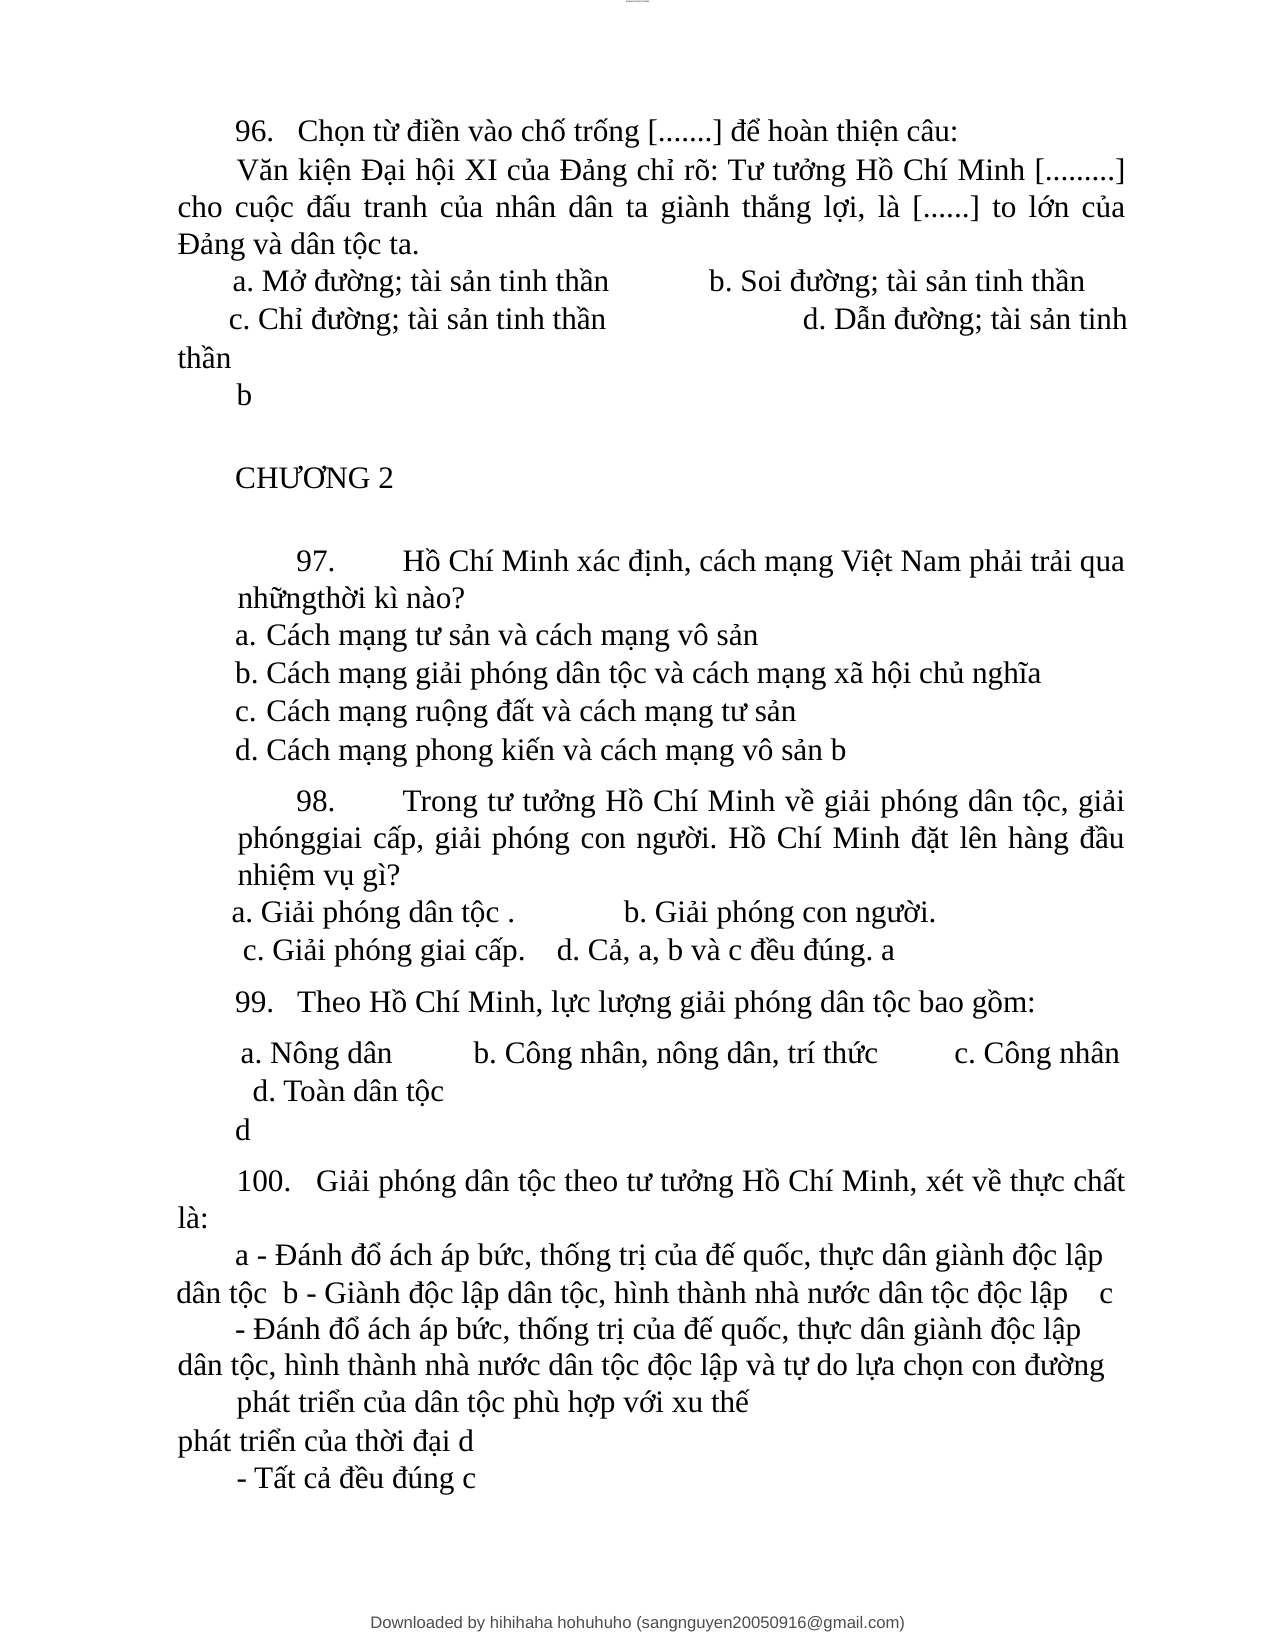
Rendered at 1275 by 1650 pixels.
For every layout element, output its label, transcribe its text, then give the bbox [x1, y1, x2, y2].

text dân tộc b - Giành độc lập dân tộc, hình thành nhà nước dân tộc độc lập c - Đánh đổ ách áp bức, thống trị của đế quốc, thực dân giành độc lập [176, 1274, 1127, 1346]
text dân tộc, hình thành nhà nước dân tộc độc lập và tự do lựa chọn con đường phát triển của dân tộc phù hợp với xu thế [177, 1347, 1126, 1419]
text 96. Chọn từ điền vào chố trống [.......] để hoàn thiện câu: [235, 113, 1126, 148]
list Trong tư tưởng Hồ Chí Minh về giải phóng dân tộc, giải phónggiai cấp, giải phóng con người. Hồ Chí Minh đặt lên hàng đầu nhiệm vụ gì? [237, 782, 1126, 892]
text 99. Theo Hồ Chí Minh, lực lượng giải phóng dân tộc bao gồm: [235, 983, 1126, 1019]
text phát triển của thời đại d - Tất cả đều đúng c [177, 1422, 481, 1495]
list Cách mạng phong kiến và cách mạng vô sản b [235, 731, 1126, 767]
text a. Nông dân b. Công nhân, nông dân, trí thức c. Công nhân [177, 1034, 1128, 1070]
text d [235, 1111, 1126, 1147]
text c. Chỉ đường; tài sản tinh thần d. Dẫn đường; tài sản tinh [177, 300, 1128, 336]
list Cách mạng ruộng đất và cách mạng tư sản [235, 693, 1126, 729]
list Hồ Chí Minh xác định, cách mạng Việt Nam phải trải qua nhữngthời kì nào? [237, 542, 1126, 615]
text 100. Giải phóng dân tộc theo tư tưởng Hồ Chí Minh, xét về thực chất là: [177, 1162, 1126, 1235]
list Cách mạng giải phóng dân tộc và cách mạng xã hội chủ nghĩa [235, 654, 1126, 690]
text a. Giải phóng dân tộc . b. Giải phóng con người. [177, 893, 1128, 929]
text thần b [177, 339, 255, 412]
text d. Toàn dân tộc [252, 1072, 1126, 1108]
text CHƯƠNG 2 [235, 459, 1126, 495]
text Văn kiện Đại hội XI của Đảng chỉ rõ: Tư tưởng Hồ Chí Minh [.........] cho cuộc đấu tranh của nhân dân ta giành thắng lợi, là [......] to lớn của Đảng và dân tộc ta. [177, 151, 1126, 261]
text a. Mở đường; tài sản tinh thần b. Soi đường; tài sản tinh thần [177, 262, 1128, 298]
text c. Giải phóng giai cấp. d. Cả, a, b và c đều đúng. a [235, 932, 898, 968]
list Cách mạng tư sản và cách mạng vô sản [235, 616, 1126, 652]
text a - Đánh đổ ách áp bức, thống trị của đế quốc, thực dân giành độc lập [235, 1236, 1126, 1272]
